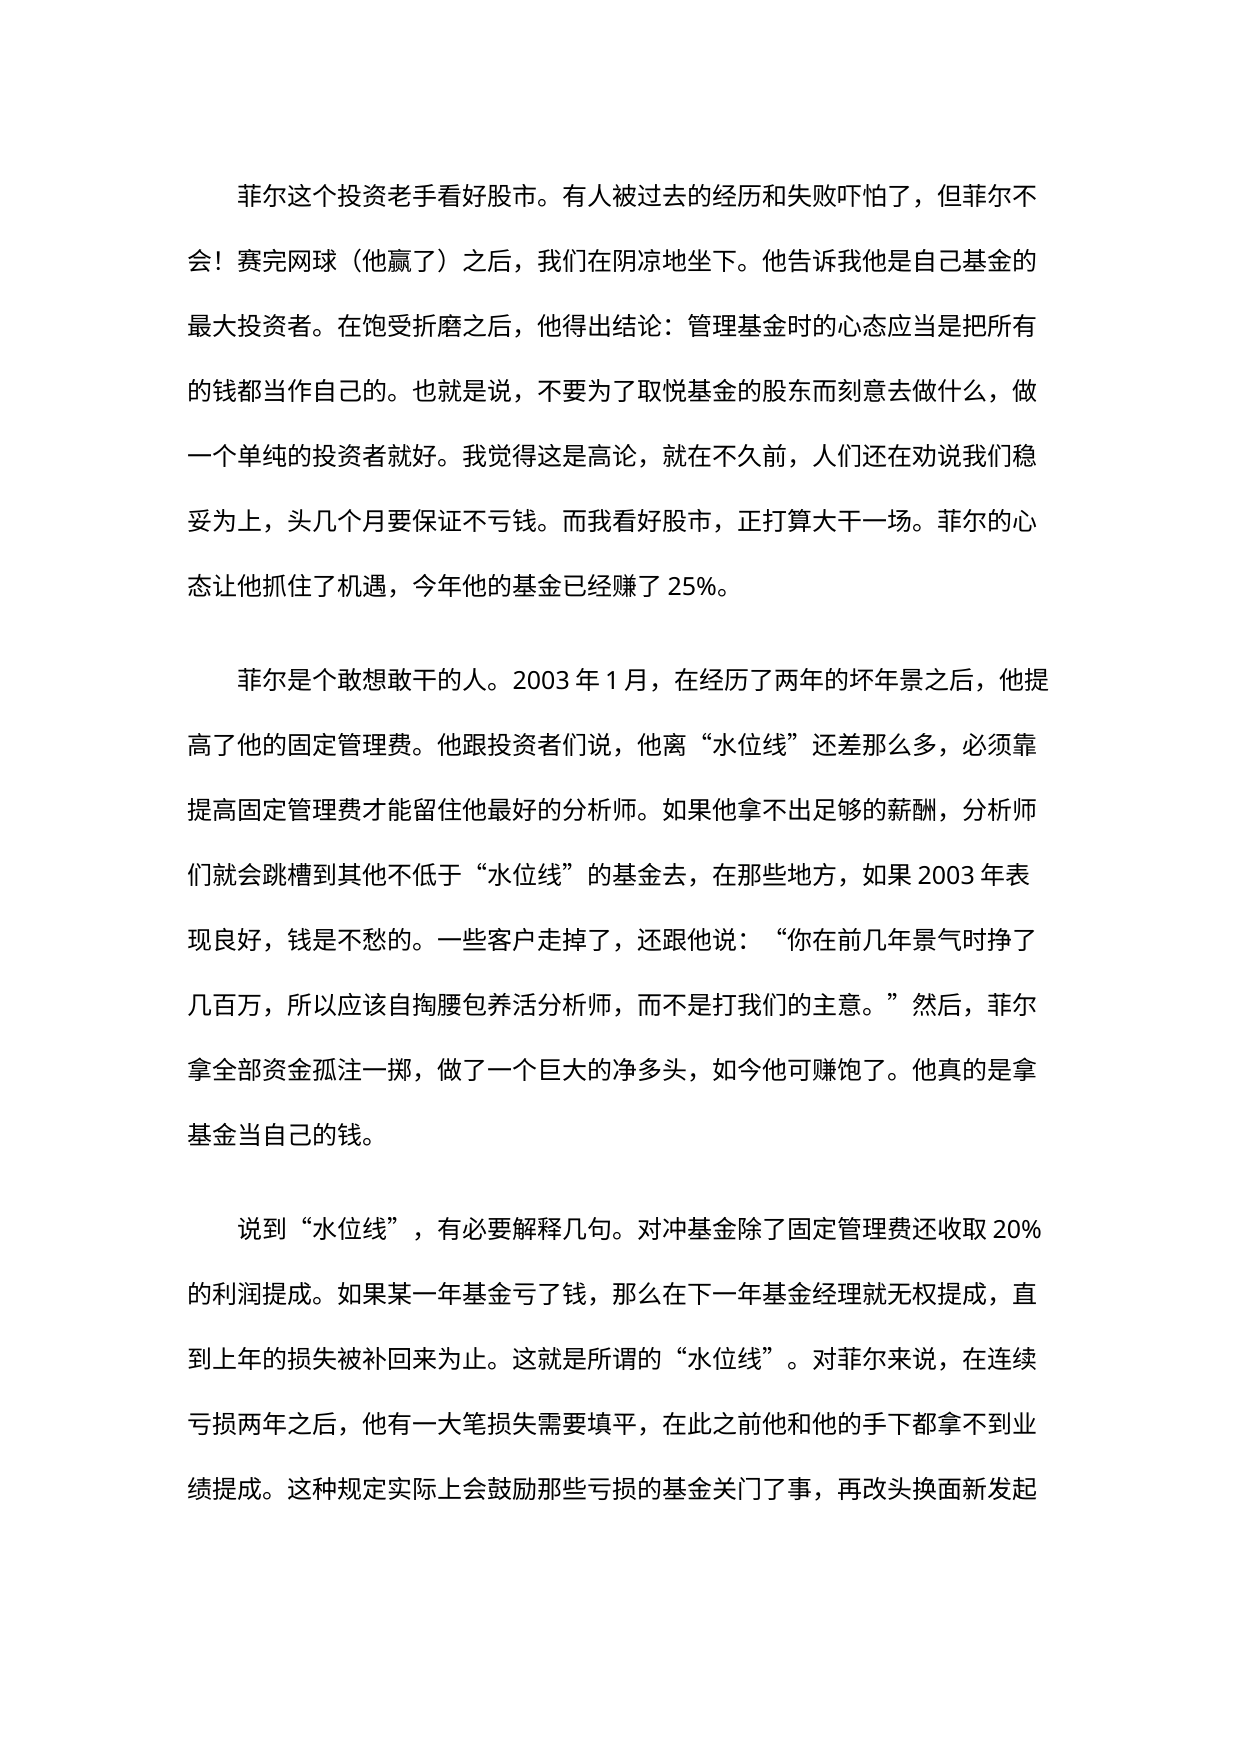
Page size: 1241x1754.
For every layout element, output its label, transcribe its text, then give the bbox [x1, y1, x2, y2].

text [187, 1195, 1053, 1520]
text 菲尔是个敢想敢干的人。2003年1月，在经历了两年的坏年景之后，他提高了他的固定管理费。他跟投资者们说，他离“水位线”还差那么多，必须靠提高固定管理费才能留住他最好的分析师。如果他拿不出足够的薪酬，分析师们就会跳槽到其他不低于“水位线”的基金去，在那些地方，如果2003年表现良好，钱是不愁的。一些客户走掉了，还跟他说：“你在前几年景气时挣了几百万，所以应该自掏腰包养活分析师，而不是打我们的主意。”然后，菲尔拿全部资金孤注一掷，做了一个巨大的净多头，如今他可赚饱了。他真的是拿基金当自己的钱。 [187, 646, 1053, 1166]
text 菲尔这个投资老手看好股市。有人被过去的经历和失败吓怕了，但菲尔不会！赛完网球（他赢了）之后，我们在阴凉地坐下。他告诉我他是自己基金的最大投资者。在饱受折磨之后，他得出结论：管理基金时的心态应当是把所有的钱都当作自己的。也就是说，不要为了取悦基金的股东而刻意去做什么，做一个单纯的投资者就好。我觉得这是高论，就在不久前，人们还在劝说我们稳妥为上，头几个月要保证不亏钱。而我看好股市，正打算大干一场。菲尔的心态让他抓住了机遇，今年他的基金已经赚了25%。 [187, 162, 1053, 617]
